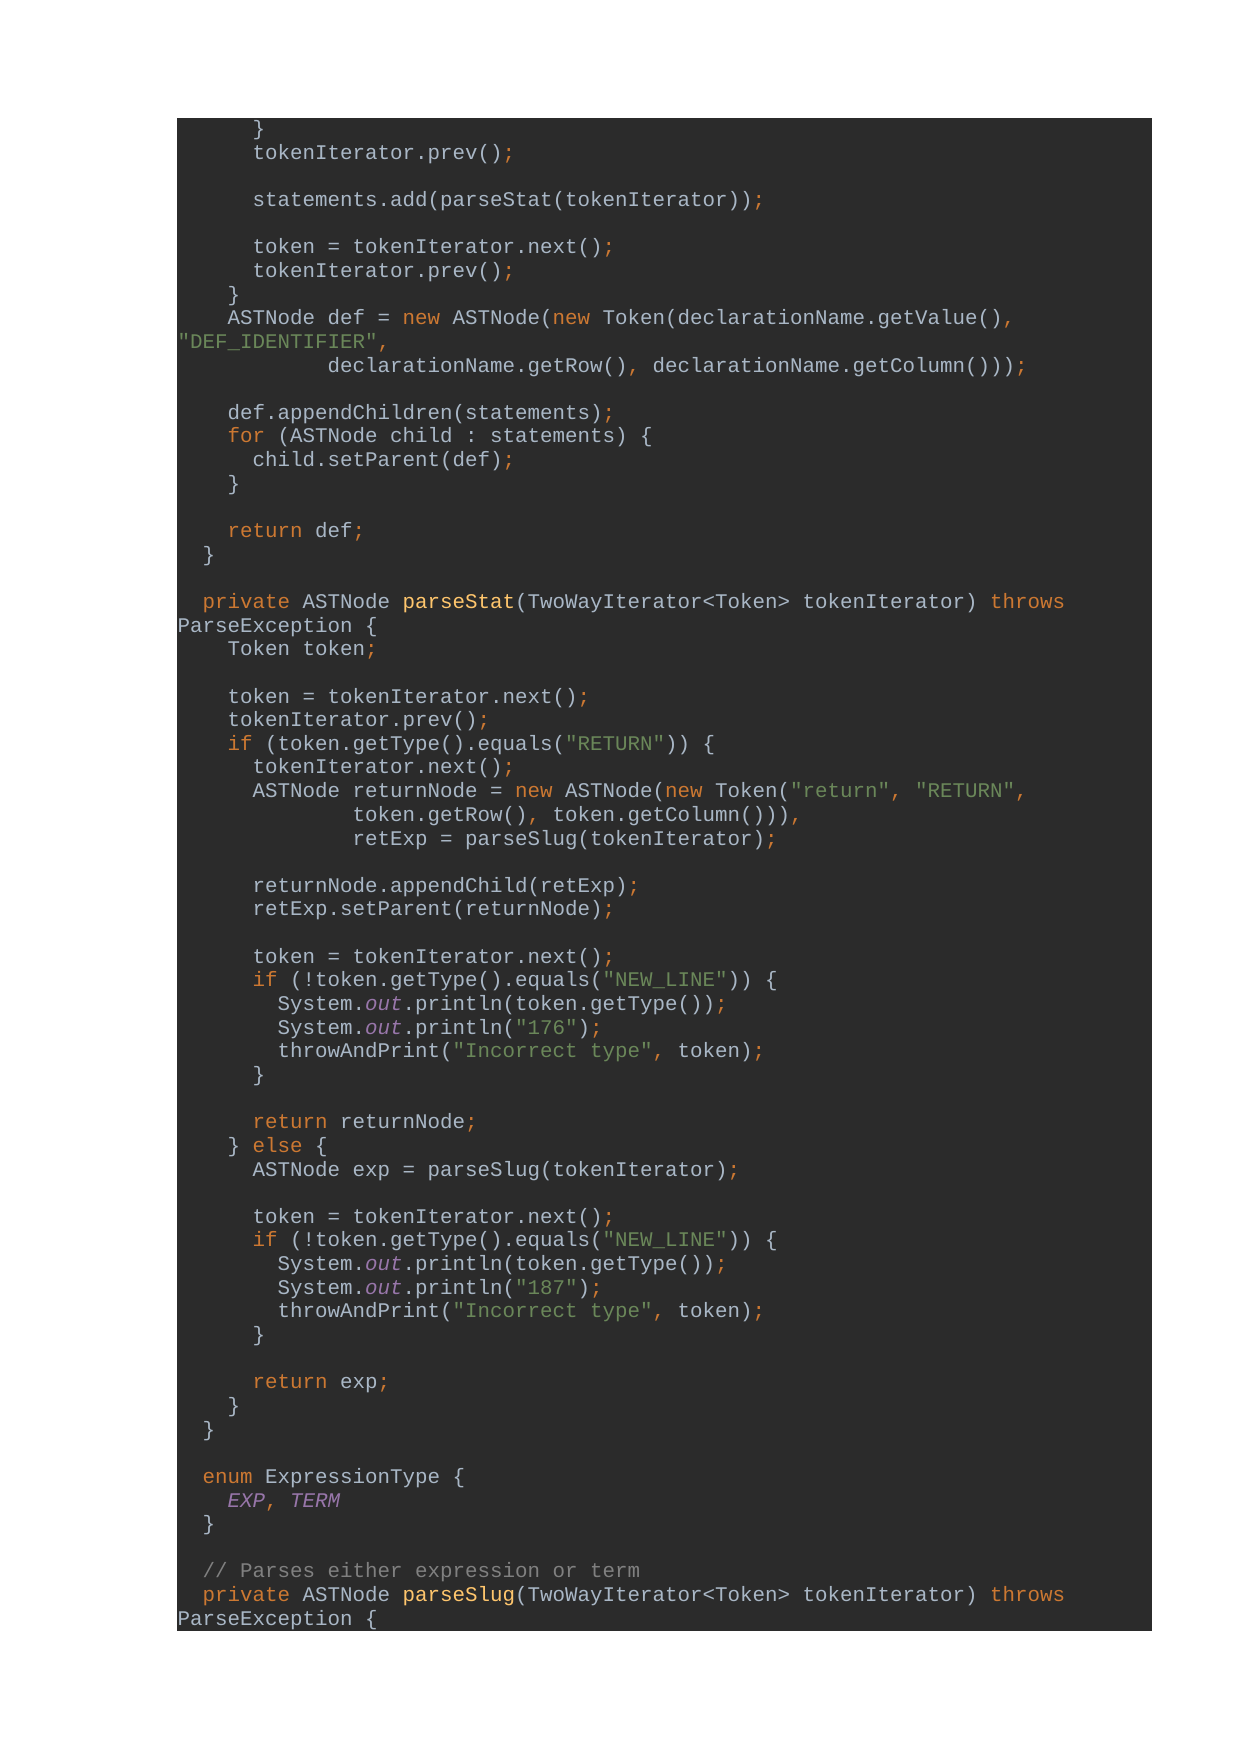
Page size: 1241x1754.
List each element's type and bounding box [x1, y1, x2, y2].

text [177, 118, 1152, 1631]
